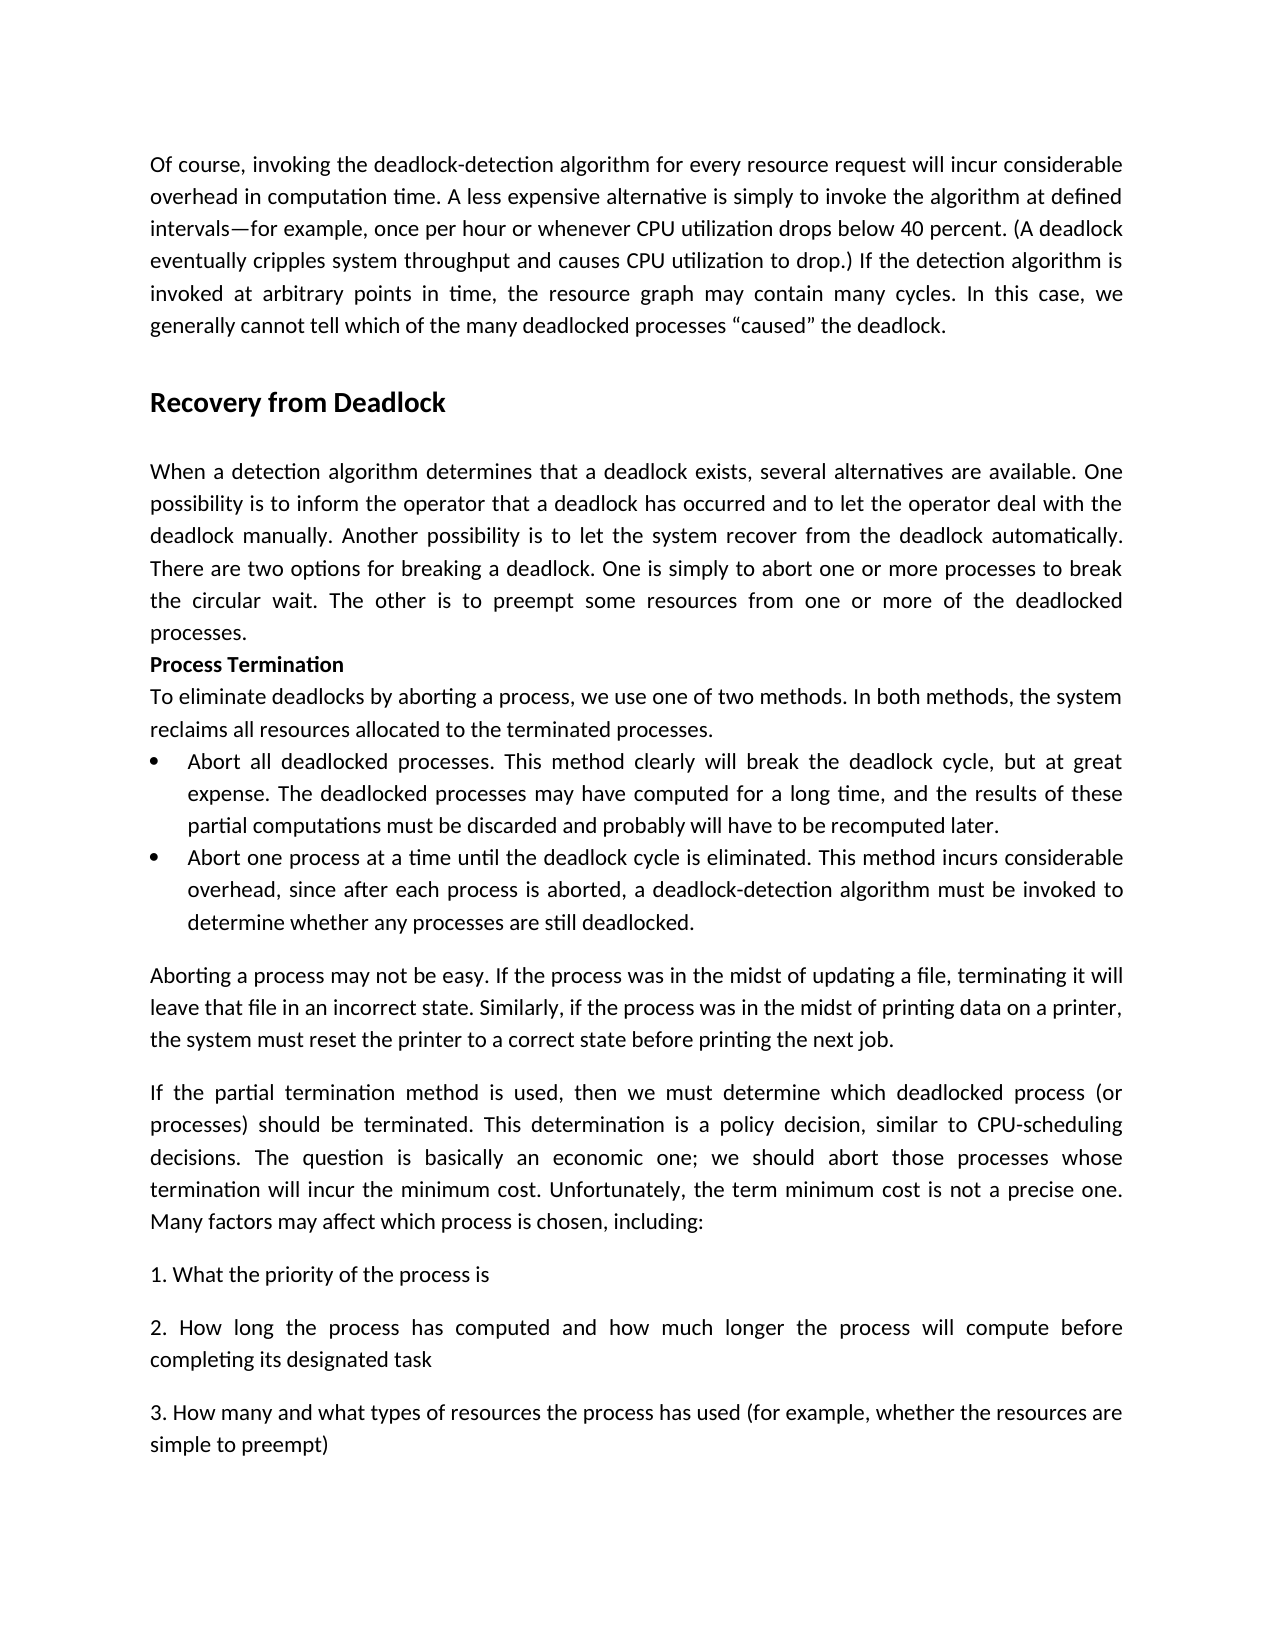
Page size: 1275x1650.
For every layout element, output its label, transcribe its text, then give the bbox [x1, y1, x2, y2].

text If the partial termination method is used, then we must determine which deadlocked process (or processes) should be terminated. This determination is a policy decision, similar to CPU-scheduling decisions. The question is basically an economic one; we should abort those processes whose termination will incur the minimum cost. Unfortunately, the term minimum cost is not a precise one. Many factors may affect which process is chosen, including: [150, 1078, 1125, 1235]
list Of course, invoking the deadlock-detection algorithm for every resource request will incur considerable overhead in computation time. A less expensive alternative is simply to invoke the algorithm at defined intervals—for example, once per hour or whenever CPU utilization drops below 40 percent. (A deadlock eventually cripples system throughput and causes CPU utilization to drop.) If the detection algorithm is invoked at arbitrary points in time, the resource graph may contain many cycles. In this case, we generally cannot tell which of the many deadlocked processes “caused” the deadlock. [150, 150, 1125, 339]
list Recovery from Deadlock [150, 384, 1125, 420]
list Abort all deadlocked processes. This method clearly will break the deadlock cycle, but at great expense. The deadlocked processes may have computed for a long time, and the results of these partial computations must be discarded and probably will have to be recomputed later. [150, 747, 1125, 839]
text 1. What the priority of the process is [150, 1260, 1125, 1288]
list Process Termination [150, 650, 1125, 678]
list To eliminate deadlocks by aborting a process, we use one of two methods. In both methods, the system reclaims all resources allocated to the terminated processes. [150, 682, 1125, 743]
text 3. How many and what types of resources the process has used (for example, whether the resources are simple to preempt) [150, 1398, 1125, 1458]
text Aborting a process may not be easy. If the process was in the midst of updating a file, terminating it will leave that file in an incorrect state. Similarly, if the process was in the midst of printing data on a printer, the system must reset the printer to a correct state before printing the next job. [150, 961, 1125, 1053]
list When a detection algorithm determines that a deadlock exists, several alternatives are available. One possibility is to inform the operator that a deadlock has occurred and to let the operator deal with the deadlock manually. Another possibility is to let the system recover from the deadlock automatically. There are two options for breaking a deadlock. One is simply to abort one or more processes to break the circular wait. The other is to preempt some resources from one or more of the deadlocked processes. [150, 457, 1125, 646]
text 2. How long the process has computed and how much longer the process will compute before completing its designated task [150, 1313, 1125, 1373]
list Abort one process at a time until the deadlock cycle is eliminated. This method incurs considerable overhead, since after each process is aborted, a deadlock-detection algorithm must be invoked to determine whether any processes are still deadlocked. [150, 843, 1125, 936]
